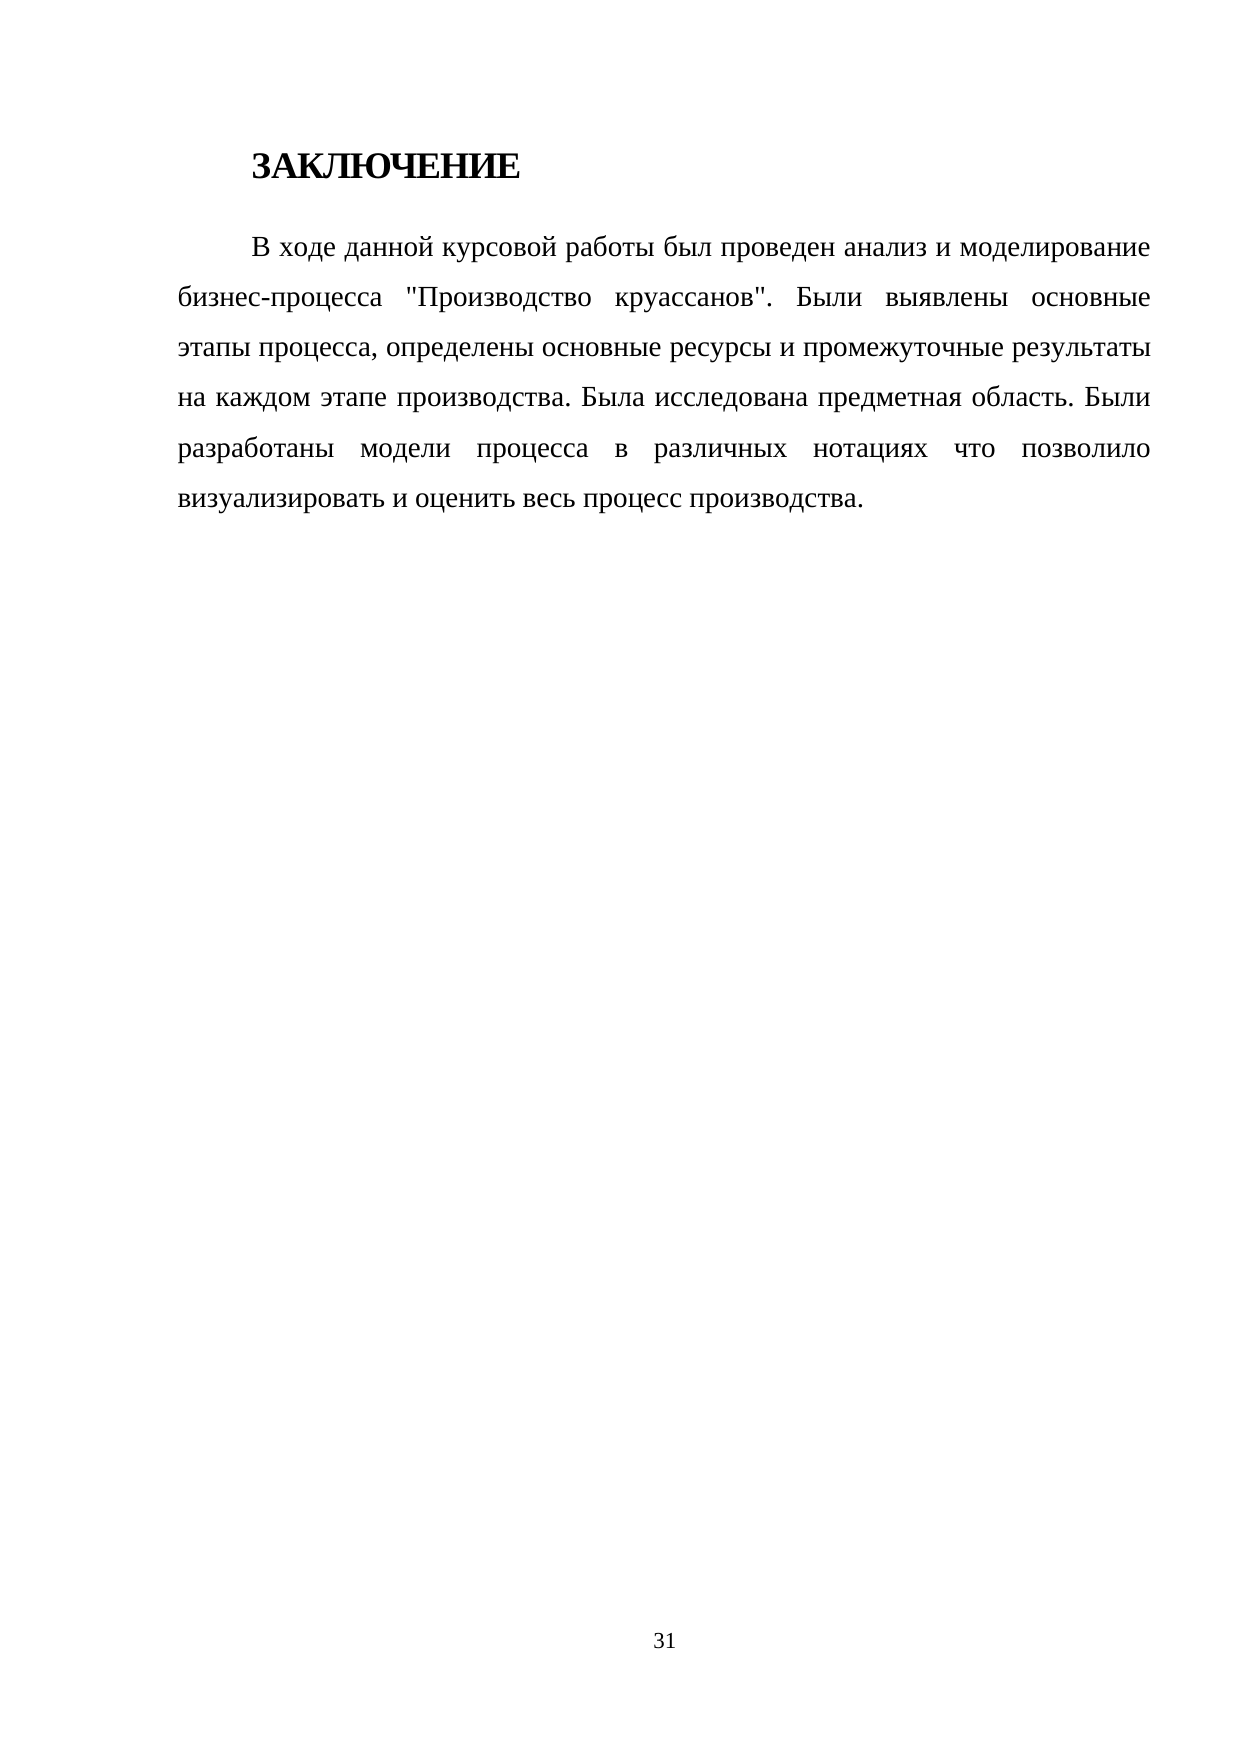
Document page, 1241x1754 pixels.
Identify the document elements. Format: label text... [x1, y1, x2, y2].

text В ходе данной курсовой работы был проведен анализ и моделирование бизнес-процесса "Производство круассанов". Были выявлены основные этапы процесса, определены основные ресурсы и промежуточные результаты на каждом этапе производства. Была исследована предметная область. Были разработаны модели процесса в различных нотациях что позволило визуализировать и оценить весь процесс производства. [177, 229, 1152, 514]
text ЗАКЛЮЧЕНИЕ [251, 143, 1152, 186]
